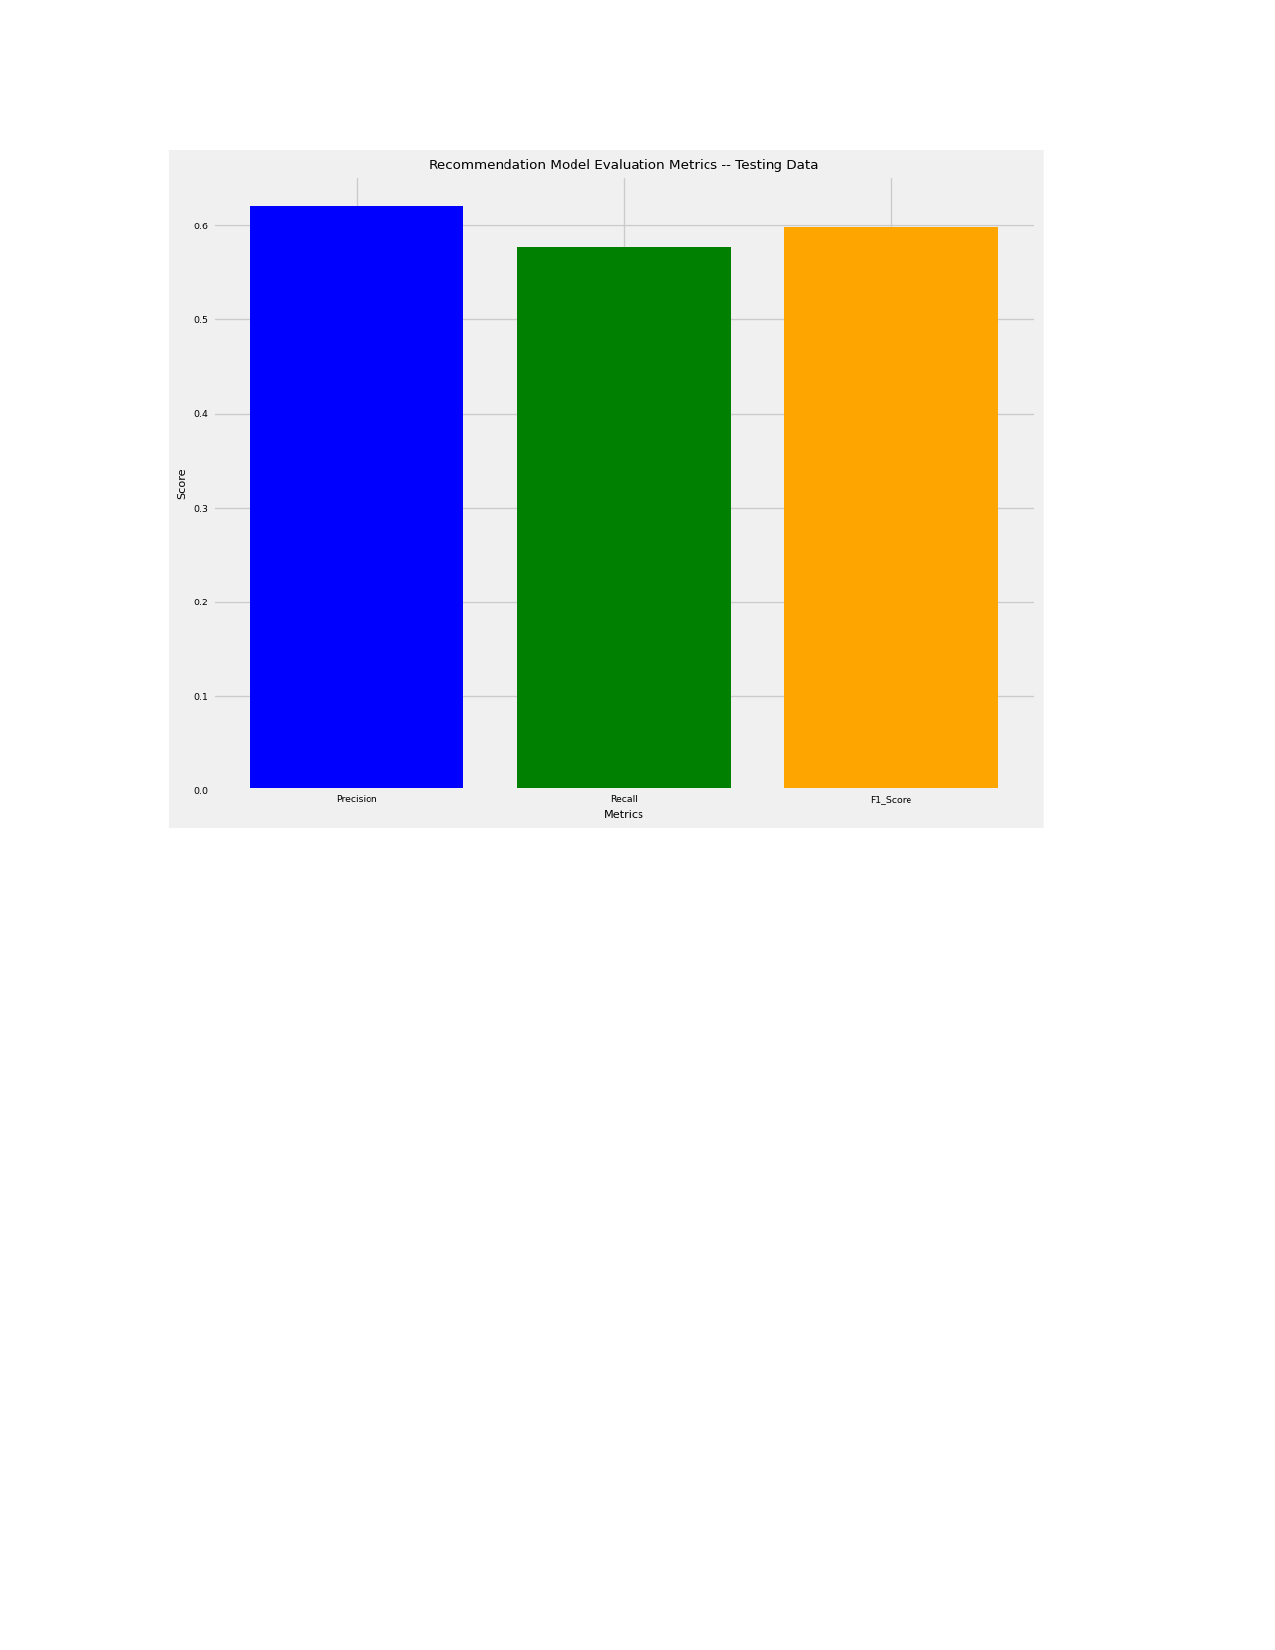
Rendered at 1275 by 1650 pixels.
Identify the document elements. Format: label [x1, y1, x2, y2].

picture [168, 150, 1044, 828]
